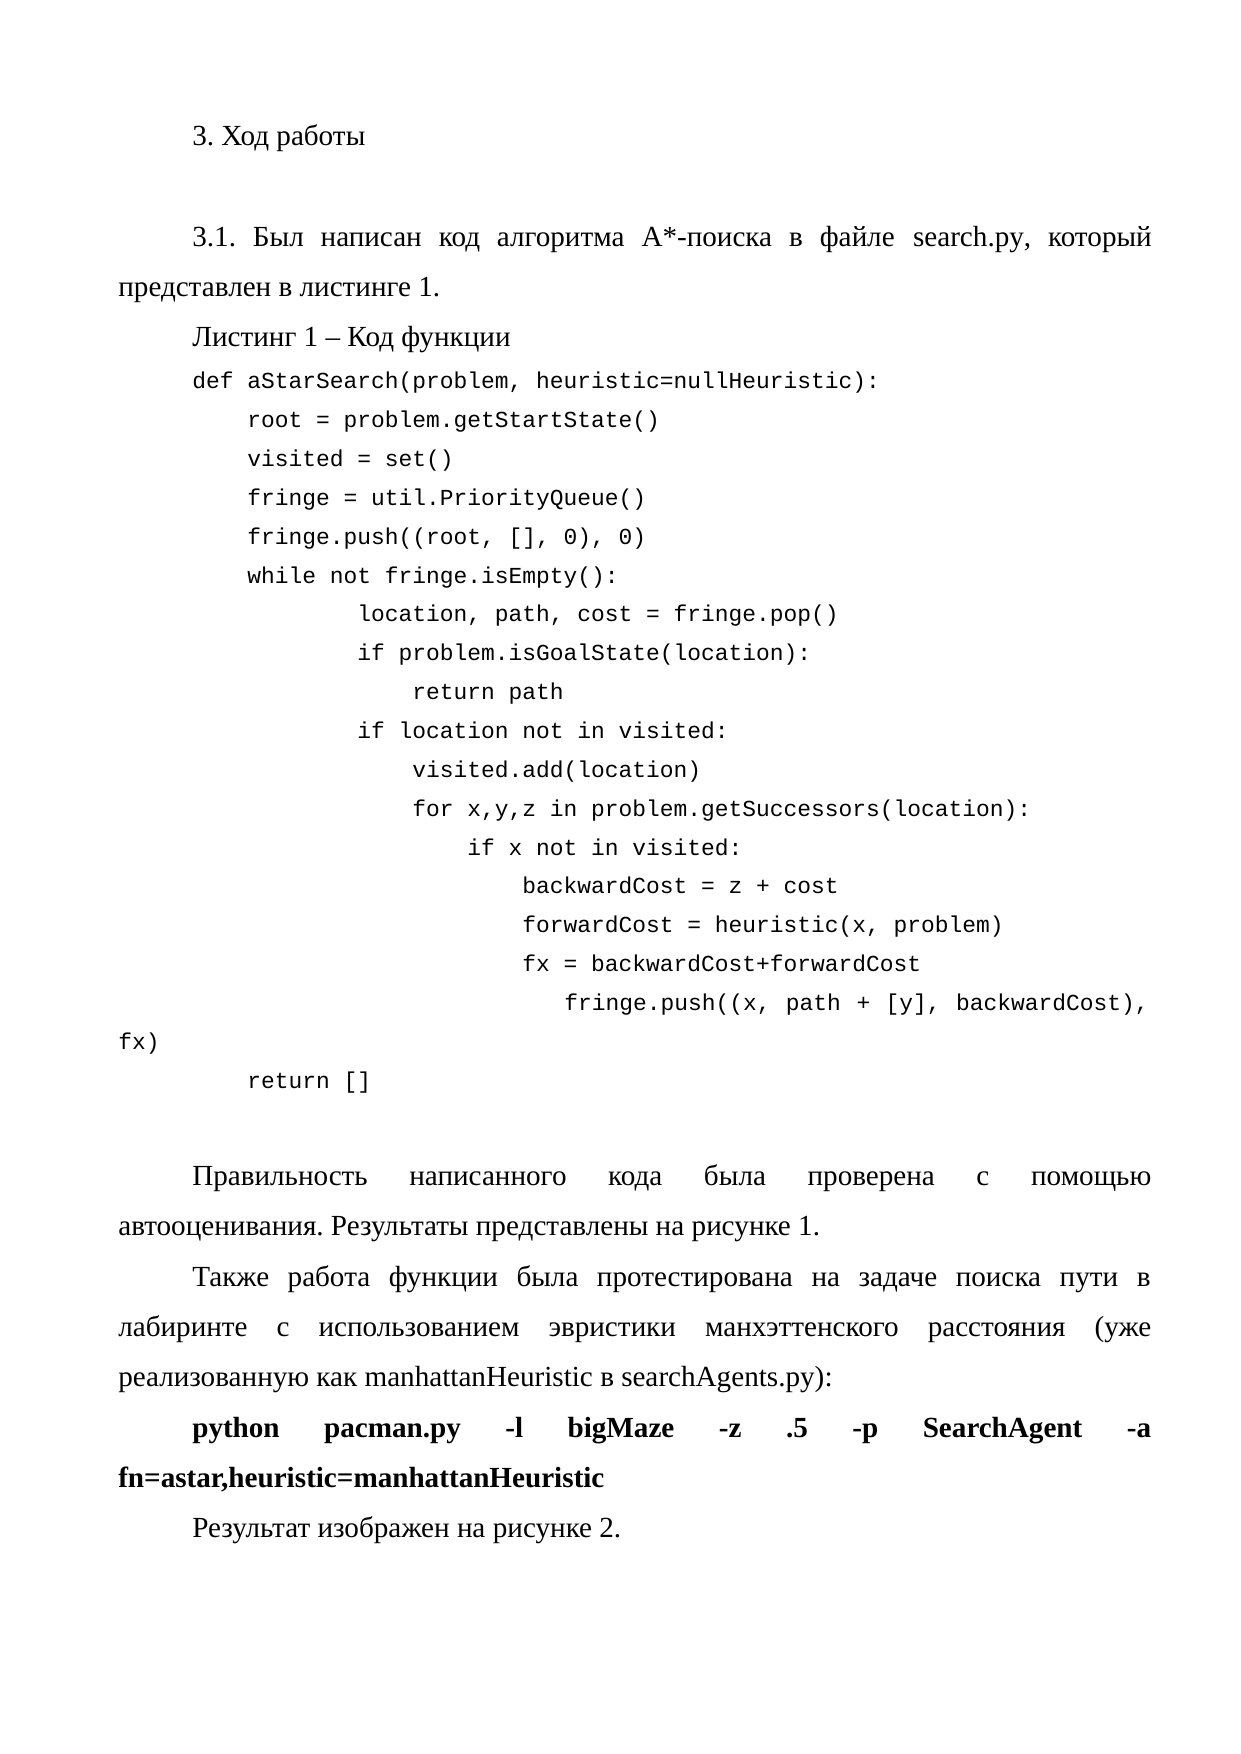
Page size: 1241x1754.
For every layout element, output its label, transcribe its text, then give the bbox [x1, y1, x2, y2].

text fringe.push((x, path + [y], backwardCost), fx) [118, 991, 1152, 1056]
text Также работа функции была протестирована на задаче поиска пути в лабиринте с использованием эвристики манхэттенского расстояния (уже реализованную как manhattanHeuristic в searchAgents.py): [118, 1259, 1152, 1393]
text fringe = util.PriorityQueue() [118, 486, 1152, 512]
text fringe.push((root, [], 0), 0) [118, 525, 1152, 551]
text if problem.isGoalState(location): [118, 642, 1152, 668]
text return path [118, 681, 1152, 706]
text while not fringe.isEmpty(): [118, 564, 1152, 590]
text 3. Ход работы [118, 118, 1152, 152]
text backwardCost = z + cost [118, 875, 1152, 901]
text Результат изображен на рисунке 2. [118, 1510, 1152, 1544]
text visited = set() [118, 447, 1152, 473]
text forwardCost = heuristic(x, problem) [118, 914, 1152, 939]
text 3.1. Был написан код алгоритма А*-поиска в файле search.py, который представлен в листинге 1. [118, 219, 1152, 303]
text location, path, cost = fringe.pop() [118, 603, 1152, 629]
text for x,y,z in problem.getSuccessors(location): [118, 797, 1152, 823]
text fx = backwardCost+forwardCost [118, 952, 1152, 978]
text python pacman.py -l bigMaze -z .5 -p SearchAgent -a fn=astar,heuristic=manhattanHeuristic [118, 1410, 1152, 1494]
text if location not in visited: [118, 719, 1152, 745]
text def aStarSearch(problem, heuristic=nullHeuristic): [118, 370, 1152, 396]
text return [] [118, 1069, 1152, 1095]
text Правильность написанного кода была проверена с помощью автооценивания. Результаты представлены на рисунке 1. [118, 1158, 1152, 1242]
text if x not in visited: [118, 836, 1152, 862]
text Листинг 1 – Код функции [118, 319, 1152, 353]
text root = problem.getStartState() [118, 408, 1152, 434]
text visited.add(location) [118, 758, 1152, 784]
